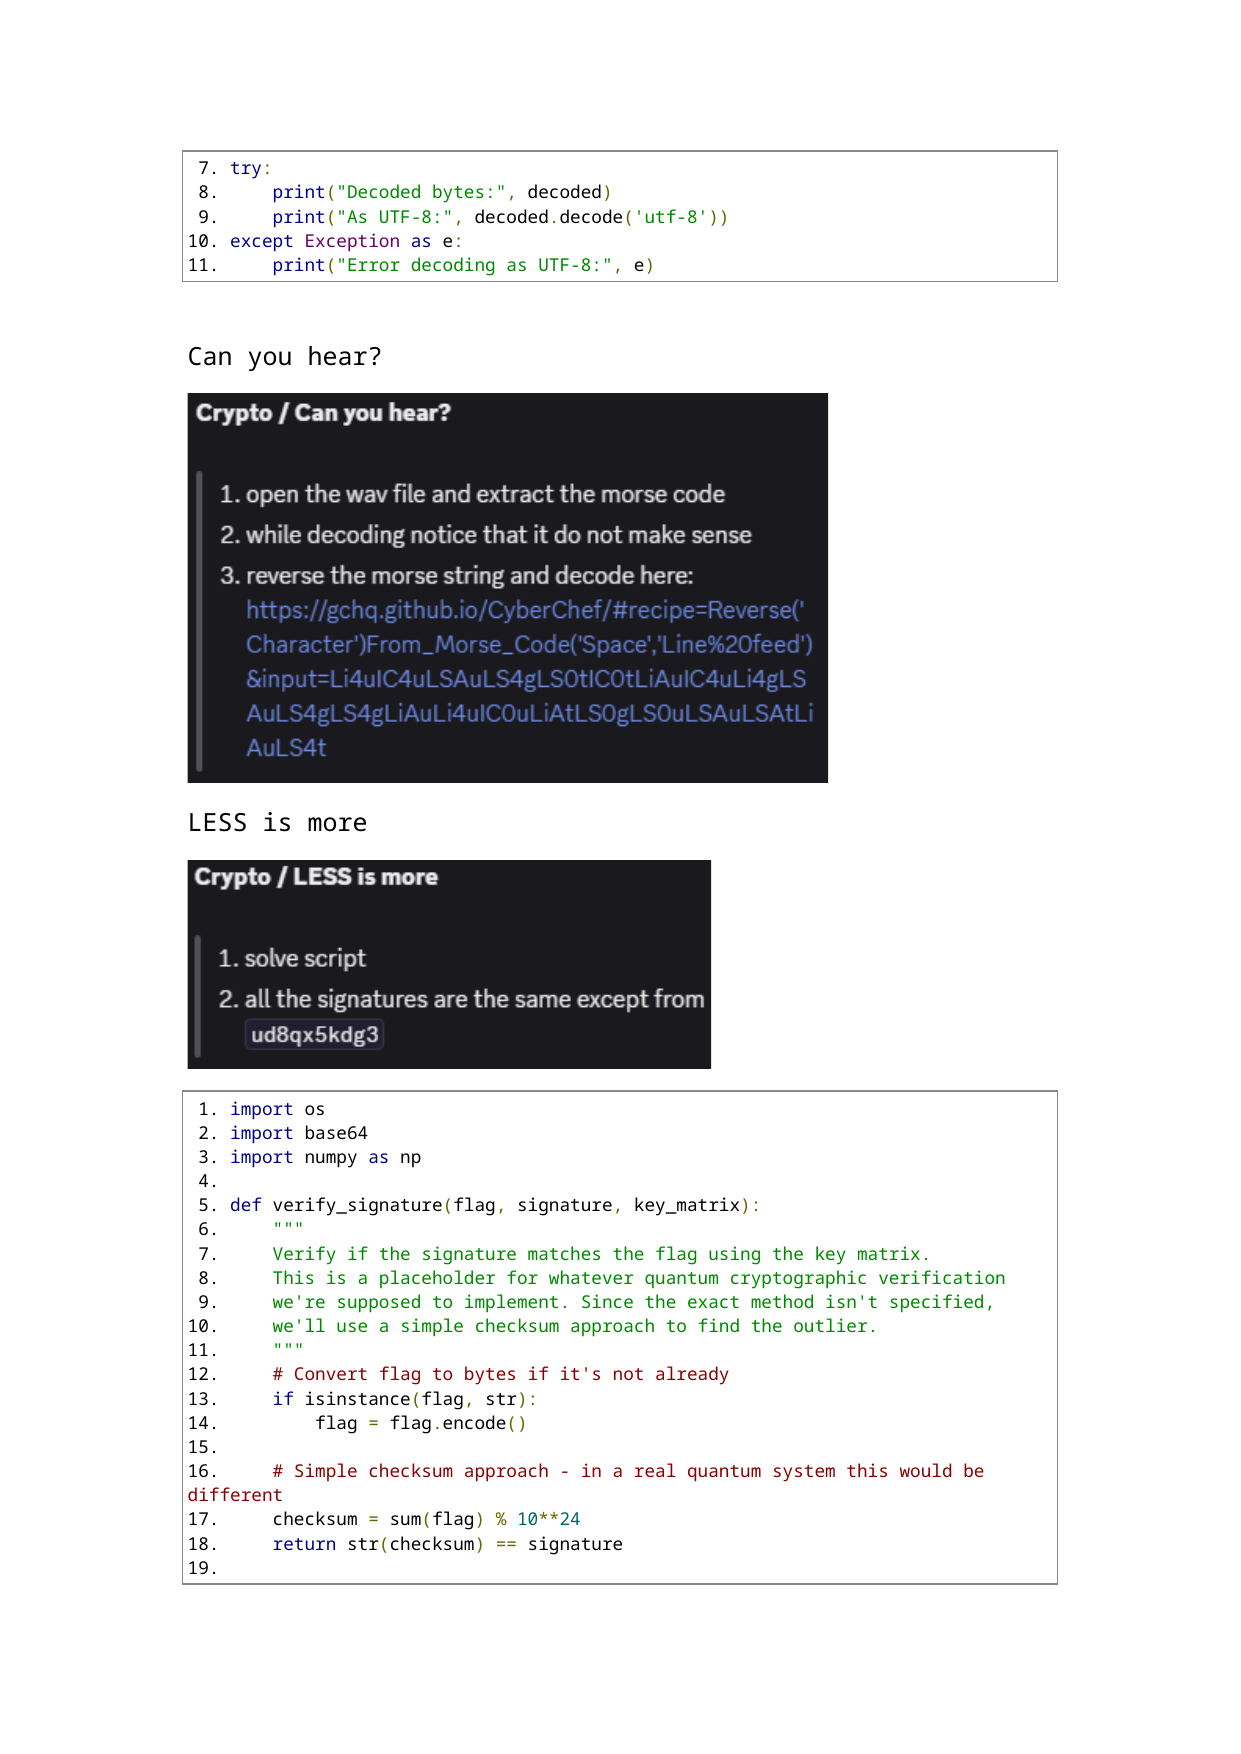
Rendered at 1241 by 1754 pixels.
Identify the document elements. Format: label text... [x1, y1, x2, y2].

text 1. import os [183, 1092, 1057, 1120]
text 10. except Exception as e: [187, 228, 1053, 247]
text 13. if isinstance(flag, str): [187, 1386, 1053, 1410]
text 5. def verify_signature(flag, signature, key_matrix): [187, 1193, 1053, 1217]
text 8. print("Decoded bytes:", decoded) [187, 180, 1053, 204]
text 6. """ [187, 1217, 1053, 1241]
text 15. [187, 1434, 1053, 1458]
text 3. import numpy as np [187, 1144, 1053, 1168]
picture [187, 860, 712, 1069]
text 11. print("Error decoding as UTF-8:", e) [183, 247, 1057, 281]
text 16. # Simple checksum approach - in a real quantum system this would be different [187, 1458, 1053, 1507]
picture [187, 393, 829, 783]
text 18. return str(checksum) == signature [187, 1531, 1053, 1549]
text Can you hear? [187, 338, 1053, 372]
text 4. [187, 1168, 1053, 1193]
text 2. import base64 [187, 1120, 1053, 1144]
text 10. we'll use a simple checksum approach to find the outlier. [187, 1313, 1053, 1338]
text 12. # Convert flag to bytes if it's not already [187, 1362, 1053, 1386]
text 7. try: [183, 152, 1057, 180]
text 8. This is a placeholder for whatever quantum cryptographic verification [187, 1265, 1053, 1289]
text LESS is more [187, 805, 1053, 839]
text 11. """ [187, 1338, 1053, 1362]
text 14. flag = flag.encode() [187, 1410, 1053, 1434]
text 17. checksum = sum(flag) % 10**24 [187, 1507, 1053, 1531]
text 9. print("As UTF-8:", decoded.decode('utf-8')) [187, 204, 1053, 228]
text 19. [183, 1549, 1057, 1583]
text 7. Verify if the signature matches the flag using the key matrix. [187, 1241, 1053, 1265]
text 9. we're supposed to implement. Since the exact method isn't specified, [187, 1289, 1053, 1313]
